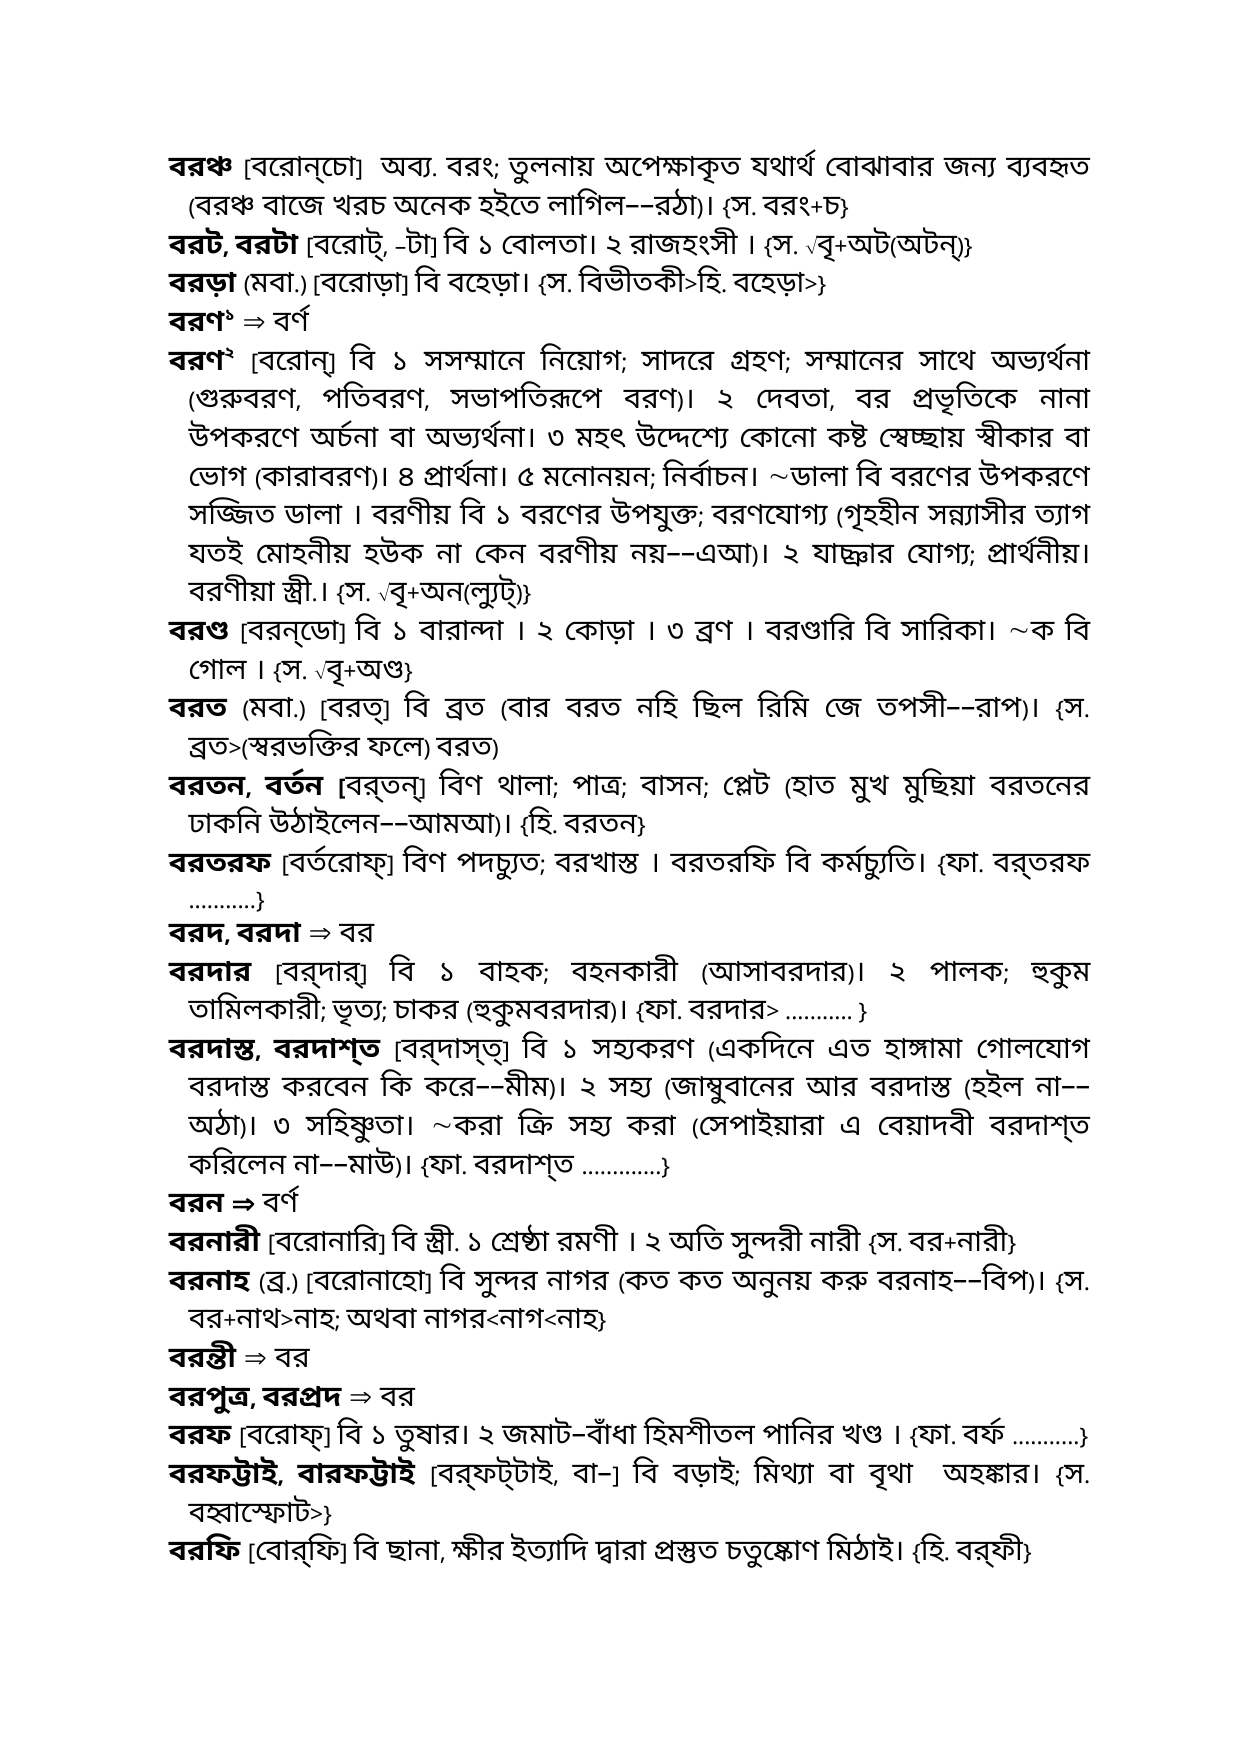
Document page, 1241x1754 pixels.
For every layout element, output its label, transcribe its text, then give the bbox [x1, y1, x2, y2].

text বরণ১ বর্ণ [169, 304, 1090, 343]
text বরট, বরটা [বরোট্‌, –টা] বি ১ বোলতা। ২ রাজহংসী । {স. বৃ+অট(অটন্‌)} [169, 227, 1090, 266]
text বরফ [বরোফ্‌] বি ১ তুষার। ২ জমাট–বাঁধা হিমশীতল পানির খণ্ড । {ফা. বর্ফ ...........} [169, 1418, 1090, 1457]
text বরদ, বরদা বর [169, 916, 1090, 954]
text বরণ্ড [বরন্‌ডো] বি ১ বারান্দা । ২ কোড়া । ৩ ব্রণ । বরণ্ডারি বি সারিকা। ক বি গোল । {স. বৃ+অণ্ড} [169, 614, 1090, 691]
text বরড়া (মবা.) [বরোড়া] বি বহেড়া। {স. বিভীতকী>হি. বহেড়া>} [169, 266, 1090, 304]
text বরদার [বর্‌দার্‌] বি ১ বাহক; বহনকারী (আসাবরদার)। ২ পালক; হুকুম তামিলকারী; ভৃত্য; চাকর (হুকুমবরদার)। {ফা. বরদার> ........... } [169, 954, 1090, 1031]
text বরঞ্চ [বরোন্‌চো] অব্য. বরং; তুলনায় অপেক্ষাকৃত যথার্থ বোঝাবার জন্য ব্যবহৃত (বরঞ্চ বাজে খরচ অনেক হইতে লাগিল––রঠা)। {স. বরং+চ} [169, 150, 1090, 227]
text বরতন, বর্তন [বর্‌তন্‌] বিণ থালা; পাত্র; বাসন; প্লেট (হাত মুখ মুছিয়া বরতনের ঢাকনি উঠাইলেন––আমআ)। {হি. বরতন} [169, 768, 1090, 846]
text বরণ২ [বরোন্‌] বি ১ সসম্মানে নিয়োগ; সাদরে গ্রহণ; সম্মানের সাথে অভ্যর্থনা (গুরুবরণ, পতিবরণ, সভাপতিরূপে বরণ)। ২ দেবতা, বর প্রভৃতিকে নানা উপকরণে অর্চনা বা অভ্যর্থনা। ৩ মহৎ উদ্দেশ্যে কোনো কষ্ট স্বেচ্ছায় স্বীকার বা ভোগ (কারাবরণ)। ৪ প্রার্থনা। ৫ মনোনয়ন; নির্বাচন। ডালা বি বরণের উপকরণে সজ্জিত ডালা । বরণীয় বি ১ বরণের উপযুক্ত; বরণযোগ্য (গৃহহীন সন্ন্যাসীর ত্যাগ যতই মোহনীয় হউক না কেন বরণীয় নয়––এআ)। ২ যাচ্ঞার যোগ্য; প্রার্থনীয়। বরণীয়া স্ত্রী.। {স. বৃ+অন(ল্যুট্‌)} [169, 343, 1090, 614]
text বরত (মবা.) [বরত্‌] বি ব্রত (বার বরত নহি ছিল রিমি জে তপসী––রাপ)। {স. ব্রত>(স্বরভক্তির ফলে) বরত) [169, 691, 1090, 768]
text বরনাহ (ব্র.) [বরোনাহো] বি সুন্দর নাগর (কত কত অনুনয় করু বরনাহ––বিপ)। {স. বর+নাথ>নাহ; অথবা নাগর<নাগ<নাহ} [169, 1263, 1090, 1341]
text বরতরফ [বর্তরোফ্‌] বিণ পদচ্যুত; বরখাস্ত । বরতরফি বি কর্মচ্যুতি। {ফা. বর্‌তরফ ...........} [169, 846, 1090, 916]
text বরফট্টাই, বারফট্টাই [বর্‌ফট্‌টাই, বা–] বি বড়াই; মিথ্যা বা বৃথা অহঙ্কার। {স. বহ্বাস্ফোট>} [169, 1457, 1090, 1534]
text বরদাস্ত, বরদাশ্‌ত [বর্‌দাস্‌ত্‌] বি ১ সহ্যকরণ (একদিনে এত হাঙ্গামা গোলযোগ বরদাস্ত করবেন কি করে––মীম)। ২ সহ্য (জাম্বুবানের আর বরদাস্ত (হইল না––অঠা)। ৩ সহিষ্ণুতা। করা ক্রি সহ্য করা (সেপাইয়ারা এ বেয়াদবী বরদাশ্‌ত করিলেন না––মাউ)। {ফা. বরদাশ্‌ত .............} [169, 1031, 1090, 1186]
text বরফি [বোর্‌ফি] বি ছানা, ক্ষীর ইত্যাদি দ্বারা প্রস্তুত চতুষ্কোণ মিঠাই। {হি. বর্‌ফী} [169, 1534, 1090, 1572]
text বরনারী [বরোনারি] বি স্ত্রী. ১ শ্রেষ্ঠা রমণী । ২ অতি সুন্দরী নারী {স. বর+নারী} [169, 1225, 1090, 1263]
text বরন বর্ণ [169, 1186, 1090, 1225]
text বরপুত্র, বরপ্রদ বর [169, 1379, 1090, 1418]
text বরন্তী বর [169, 1341, 1090, 1379]
